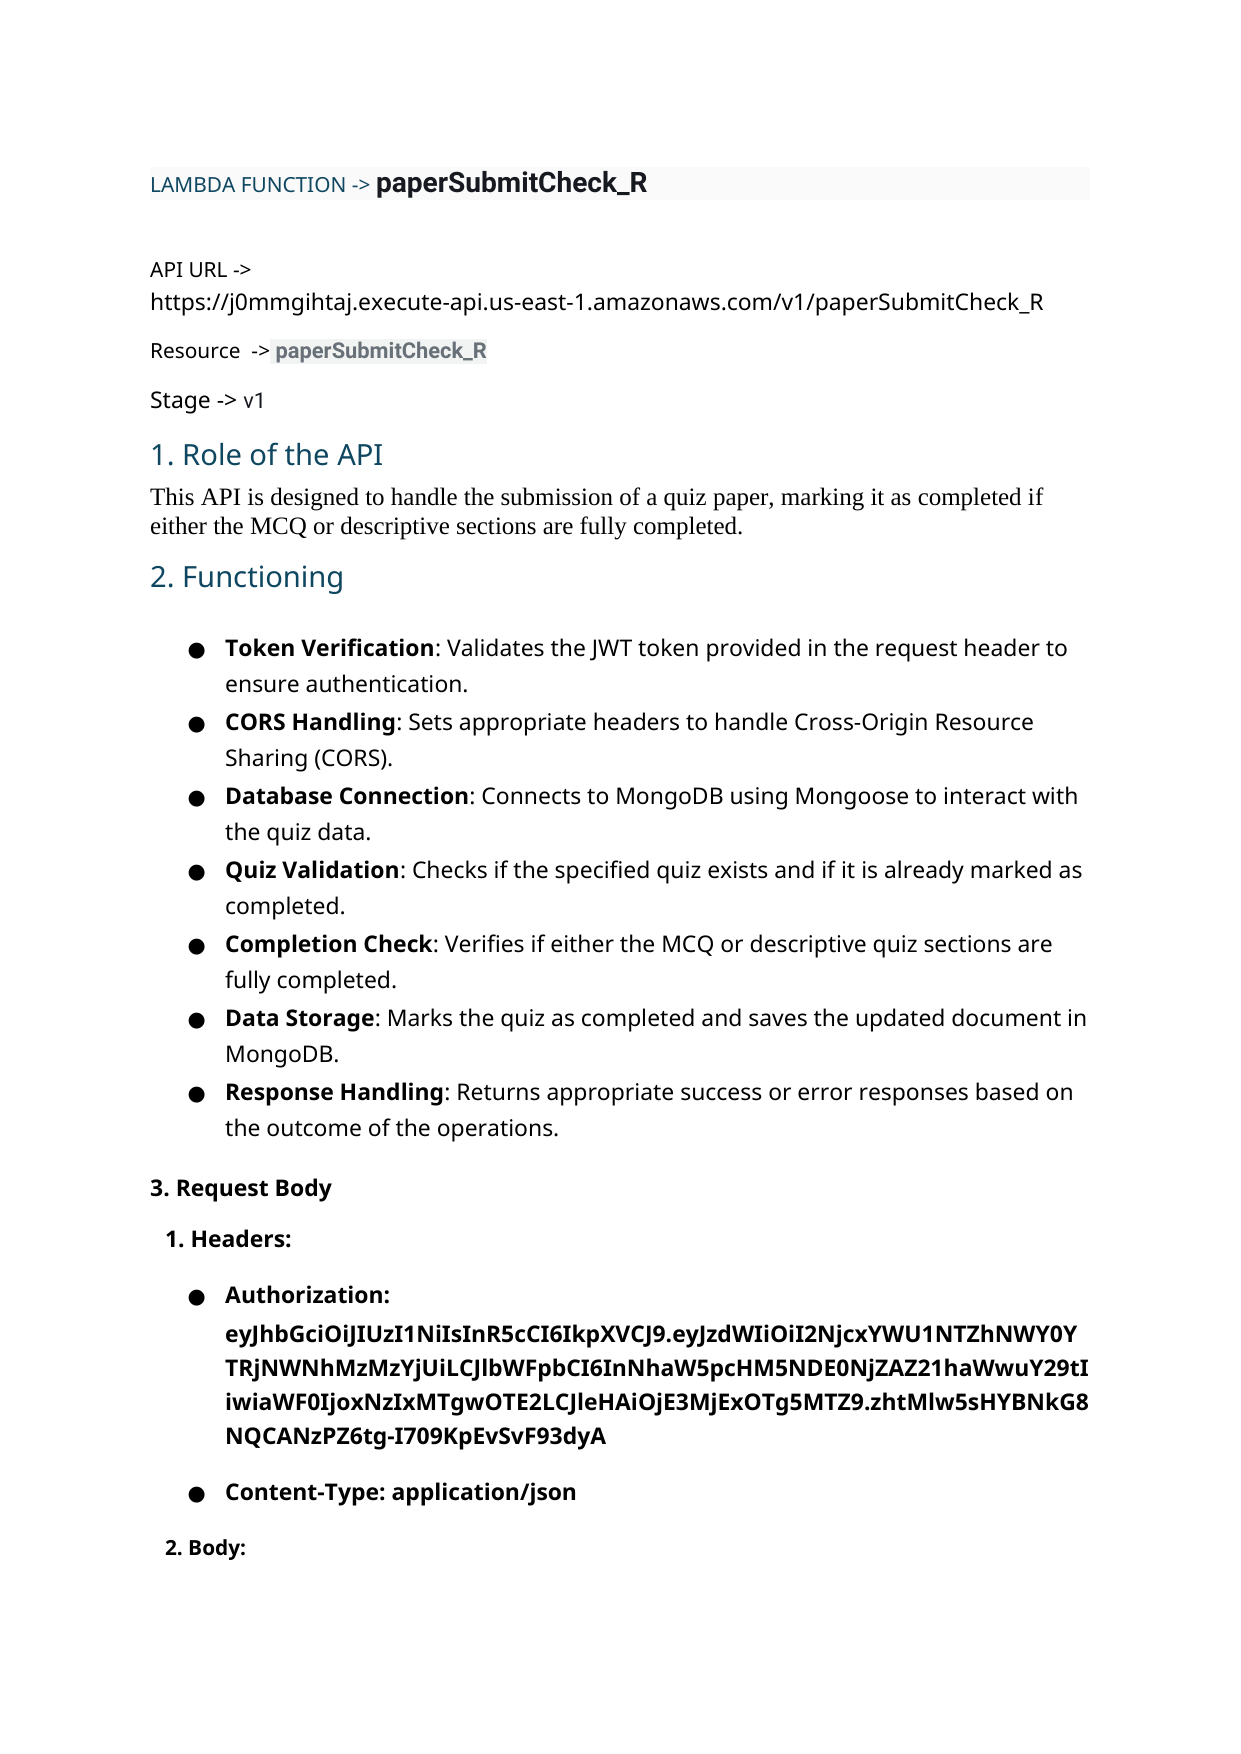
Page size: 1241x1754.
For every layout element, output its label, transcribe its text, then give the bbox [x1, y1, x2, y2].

text 3. Request Body [150, 1172, 1090, 1203]
list Data Storage: Marks the quiz as completed and saves the updated document in MongoDB. [187, 995, 1090, 1069]
list Authorization: eyJhbGciOiJIUzI1NiIsInR5cCI6IkpXVCJ9.eyJzdWIiOiI2NjcxYWU1NTZhNWY0YTRjNWNhMzMzYjUiLCJlbWFpbCI6InNhaW5pcHM5NDE0NjZAZ21haWwuY29tIiwiaWF0IjoxNzIxMTgwOTE2LCJleHAiOjE3MjExOTg5MTZ9.zhtMlw5sHYBNkG8NQCANzPZ6tg-I709KpEvSvF93dyA [187, 1273, 1090, 1451]
text API URL -> https://j0mmgihtaj.execute-api.us-east-1.amazonaws.com/v1/paperSubmitCheck_R [150, 255, 1090, 317]
subtitle LAMBDA FUNCTION -> paperSubmitCheck_R [150, 167, 1090, 200]
subtitle 2. Functioning [150, 557, 1090, 596]
text Stage -> v1 [150, 384, 1090, 415]
list Response Handling: Returns appropriate success or error responses based on the outcome of the operations. [187, 1069, 1090, 1143]
text 2. Body: [150, 1533, 1090, 1561]
list Completion Check: Verifies if either the MCQ or descriptive quiz sections are fully completed. [187, 921, 1090, 995]
text Resource -> paperSubmitCheck_R [150, 337, 1090, 365]
text 1. Headers: [150, 1223, 1090, 1254]
list Quiz Validation: Checks if the specified quiz exists and if it is already marked as completed. [187, 847, 1090, 921]
list Content-Type: application/json [187, 1470, 1090, 1513]
list Token Verification: Validates the JWT token provided in the request header to ensure authentication. [187, 625, 1090, 699]
list CORS Handling: Sets appropriate headers to handle Cross-Origin Resource Sharing (CORS). [187, 699, 1090, 773]
subtitle 1. Role of the API [150, 434, 1090, 474]
list Database Connection: Connects to MongoDB using Mongoose to interact with the quiz data. [187, 773, 1090, 847]
text This API is designed to handle the submission of a quiz paper, marking it as completed if either the MCQ or descriptive sections are fully completed. [150, 482, 1090, 540]
